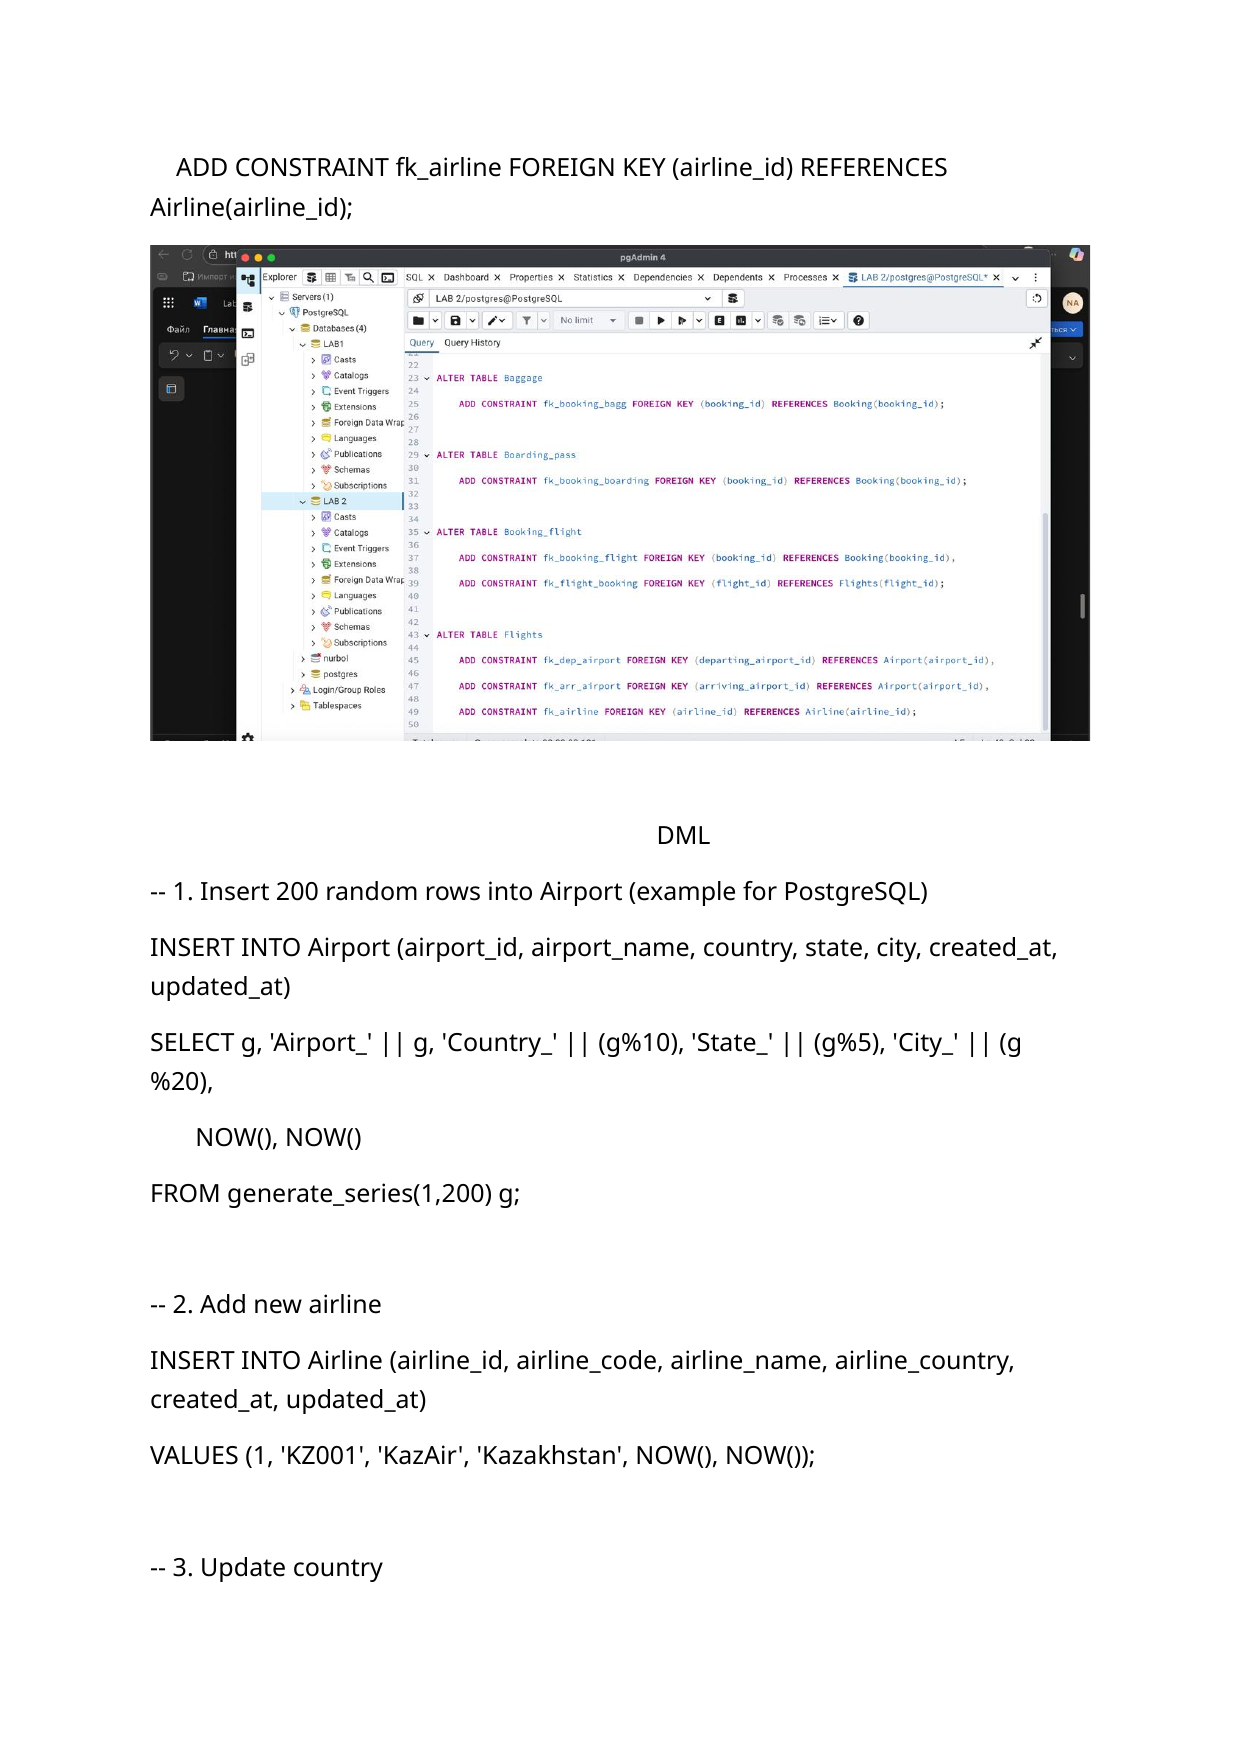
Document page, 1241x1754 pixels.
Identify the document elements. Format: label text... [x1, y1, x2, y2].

picture [150, 245, 1091, 741]
text DML [150, 818, 1090, 852]
text -- 3. Update country [150, 1549, 1090, 1583]
text SELECT g, 'Airport_' || g, 'Country_' || (g%10), 'State_' || (g%5), 'City_' || (g%20), [150, 1024, 1090, 1098]
text VALUES (1, 'KZ001', 'KazAir', 'Kazakhstan', NOW(), NOW()); [150, 1438, 1090, 1472]
text NOW(), NOW() [150, 1119, 1090, 1153]
text INSERT INTO Airline (airline_id, airline_code, airline_name, airline_country, created_at, updated_at) [150, 1343, 1090, 1416]
text -- 1. Insert 200 random rows into Airport (example for PostgreSQL) [150, 873, 1090, 908]
text FROM generate_series(1,200) g; [150, 1175, 1090, 1209]
text -- 2. Add new airline [150, 1287, 1090, 1321]
text ADD CONSTRAINT fk_airline FOREIGN KEY (airline_id) REFERENCES Airline(airline_id); [150, 150, 1090, 223]
text INSERT INTO Airport (airport_id, airport_name, country, state, city, created_at, updated_at) [150, 929, 1090, 1003]
